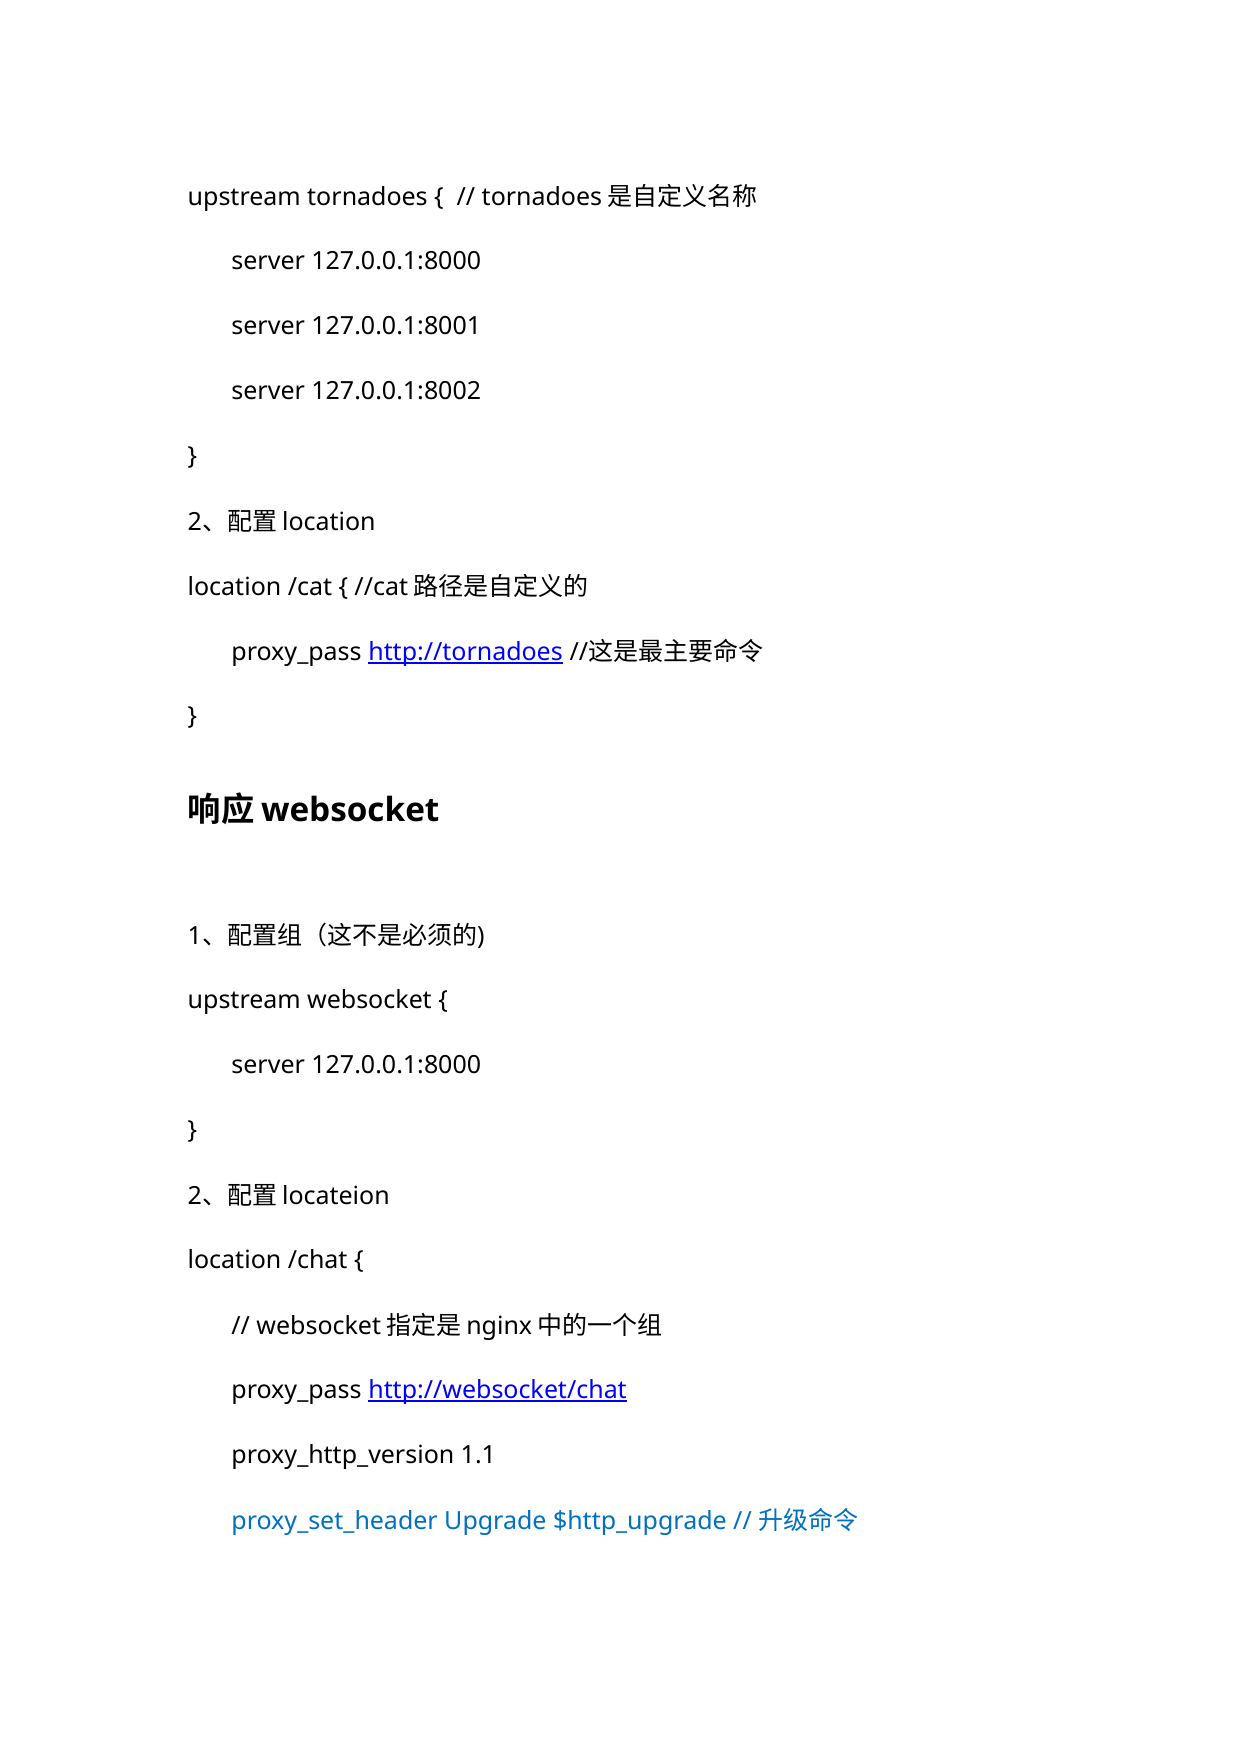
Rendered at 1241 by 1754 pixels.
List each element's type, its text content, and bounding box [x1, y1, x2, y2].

list proxy_pass http://websocket/chat [187, 1356, 1053, 1421]
list } [187, 682, 1053, 747]
list 配置locateion [187, 1161, 1053, 1226]
list proxy_set_header Upgrade $http_upgrade // 升级命令 [187, 1486, 1053, 1551]
list server 127.0.0.1:8000 [187, 1031, 1053, 1096]
list upstream websocket { [187, 966, 1053, 1031]
list location /cat { //cat路径是自定义的 [187, 552, 1053, 617]
list server 127.0.0.1:8002 [187, 357, 1053, 422]
subtitle 响应websocket [187, 774, 1053, 839]
list 配置location [187, 487, 1053, 552]
list } [187, 1096, 1053, 1161]
list upstream tornadoes { // tornadoes是自定义名称 [187, 162, 1053, 227]
list location /chat { [187, 1226, 1053, 1291]
list } [187, 422, 1053, 487]
list server 127.0.0.1:8001 [187, 292, 1053, 357]
list // websocket指定是nginx中的一个组 [187, 1291, 1053, 1356]
list 配置组（这不是必须的) [187, 901, 1053, 966]
list server 127.0.0.1:8000 [187, 227, 1053, 292]
list proxy_pass http://tornadoes //这是最主要命令 [187, 617, 1053, 682]
list proxy_http_version 1.1 [187, 1421, 1053, 1486]
